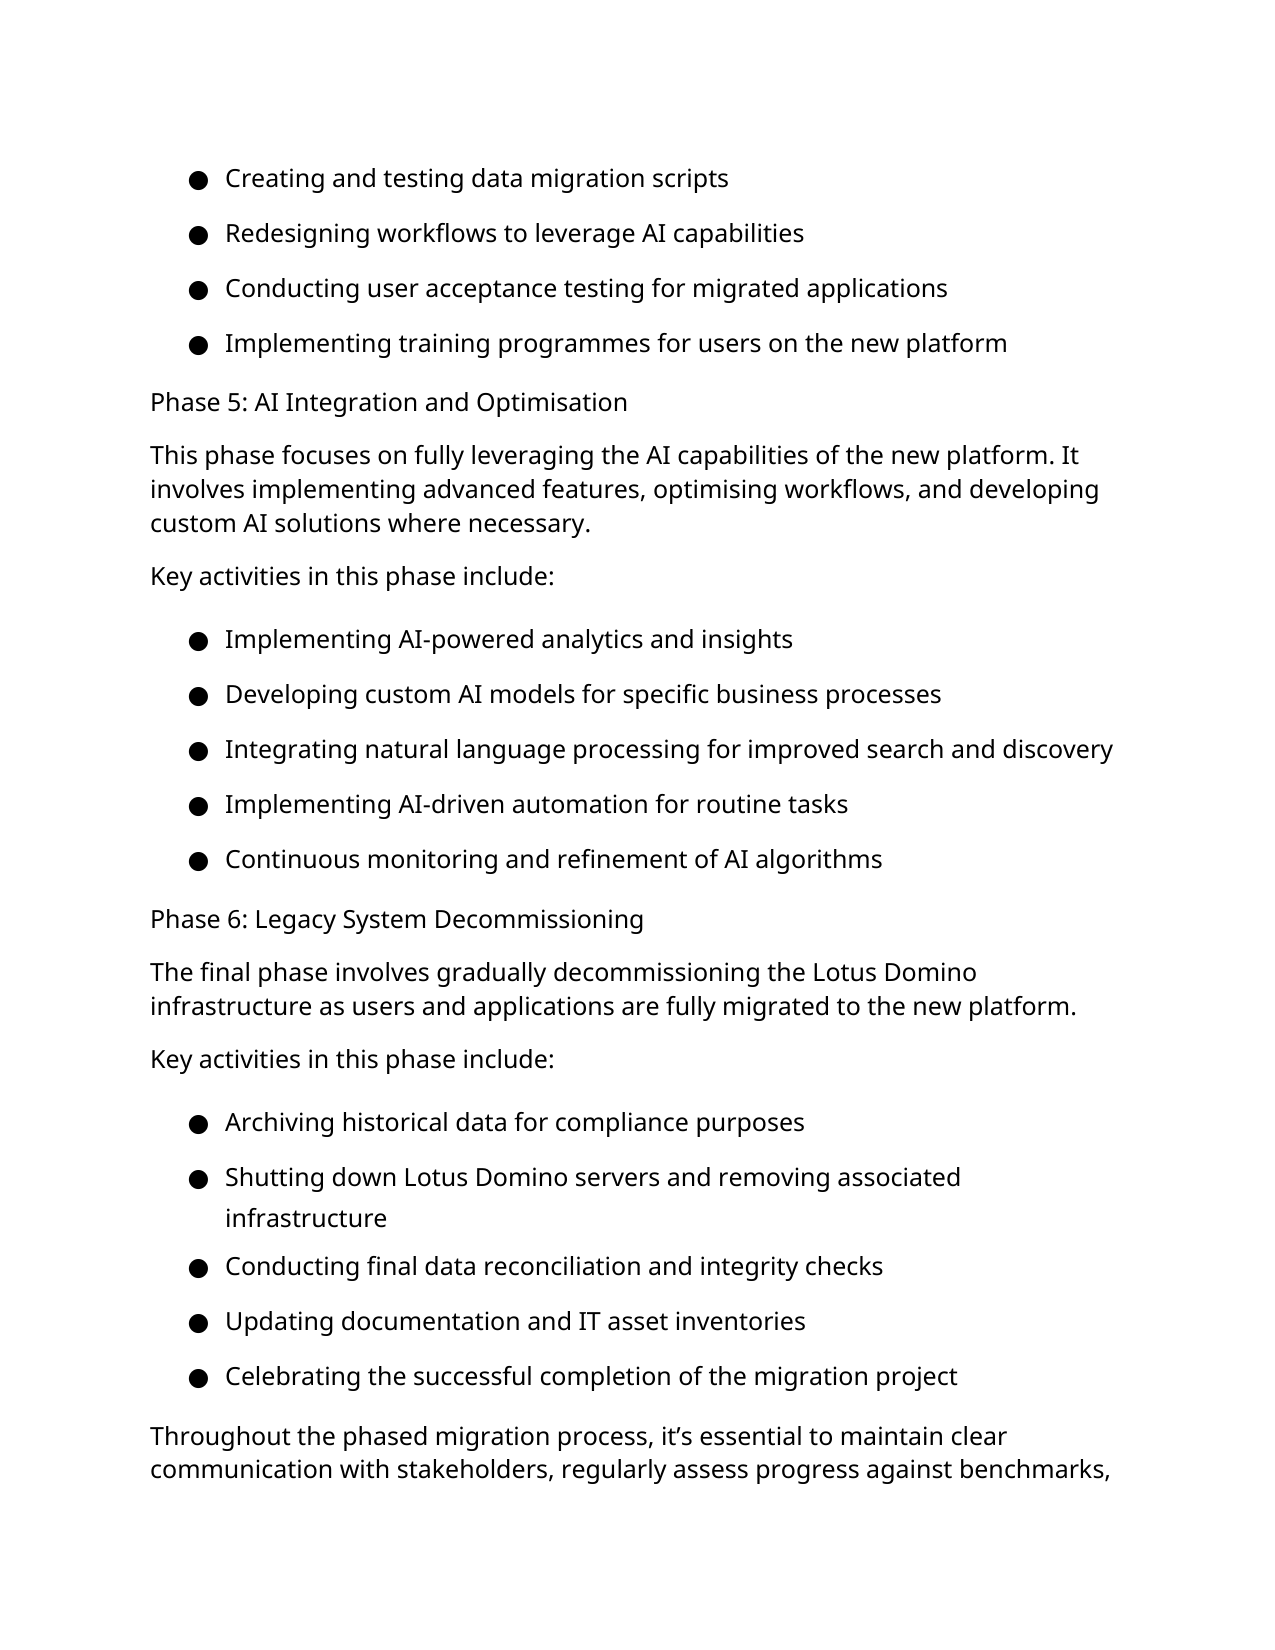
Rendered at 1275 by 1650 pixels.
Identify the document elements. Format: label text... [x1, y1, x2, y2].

list Updating documentation and IT asset inventories [187, 1293, 1125, 1344]
text This phase focuses on fully leveraging the AI capabilities of the new platform. It involves implementing advanced features, optimising workflows, and developing custom AI solutions where necessary. [150, 438, 1125, 540]
text Phase 5: AI Integration and Optimisation [150, 385, 1125, 419]
text Key activities in this phase include: [150, 1041, 1125, 1075]
list Continuous monitoring and refinement of AI algorithms [187, 832, 1125, 883]
list Creating and testing data migration scripts [187, 150, 1125, 201]
list Archiving historical data for compliance purposes [187, 1094, 1125, 1145]
list Implementing AI-driven automation for routine tasks [187, 777, 1125, 828]
list Shutting down Lotus Domino servers and removing associated infrastructure [187, 1149, 1125, 1234]
text The final phase involves gradually decommissioning the Lotus Domino infrastructure as users and applications are fully migrated to the new platform. [150, 954, 1125, 1022]
list Integrating natural language processing for improved search and discovery [187, 722, 1125, 773]
text Key activities in this phase include: [150, 559, 1125, 593]
text Phase 6: Legacy System Decommissioning [150, 902, 1125, 936]
list Conducting final data reconciliation and integrity checks [187, 1238, 1125, 1289]
list Developing custom AI models for specific business processes [187, 667, 1125, 718]
list Conducting user acceptance testing for migrated applications [187, 260, 1125, 311]
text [150, 1418, 1125, 1486]
list Implementing AI-powered analytics and insights [187, 612, 1125, 663]
list Redesigning workflows to leverage AI capabilities [187, 205, 1125, 256]
list Implementing training programmes for users on the new platform [187, 315, 1125, 366]
list Celebrating the successful completion of the migration project [187, 1348, 1125, 1399]
